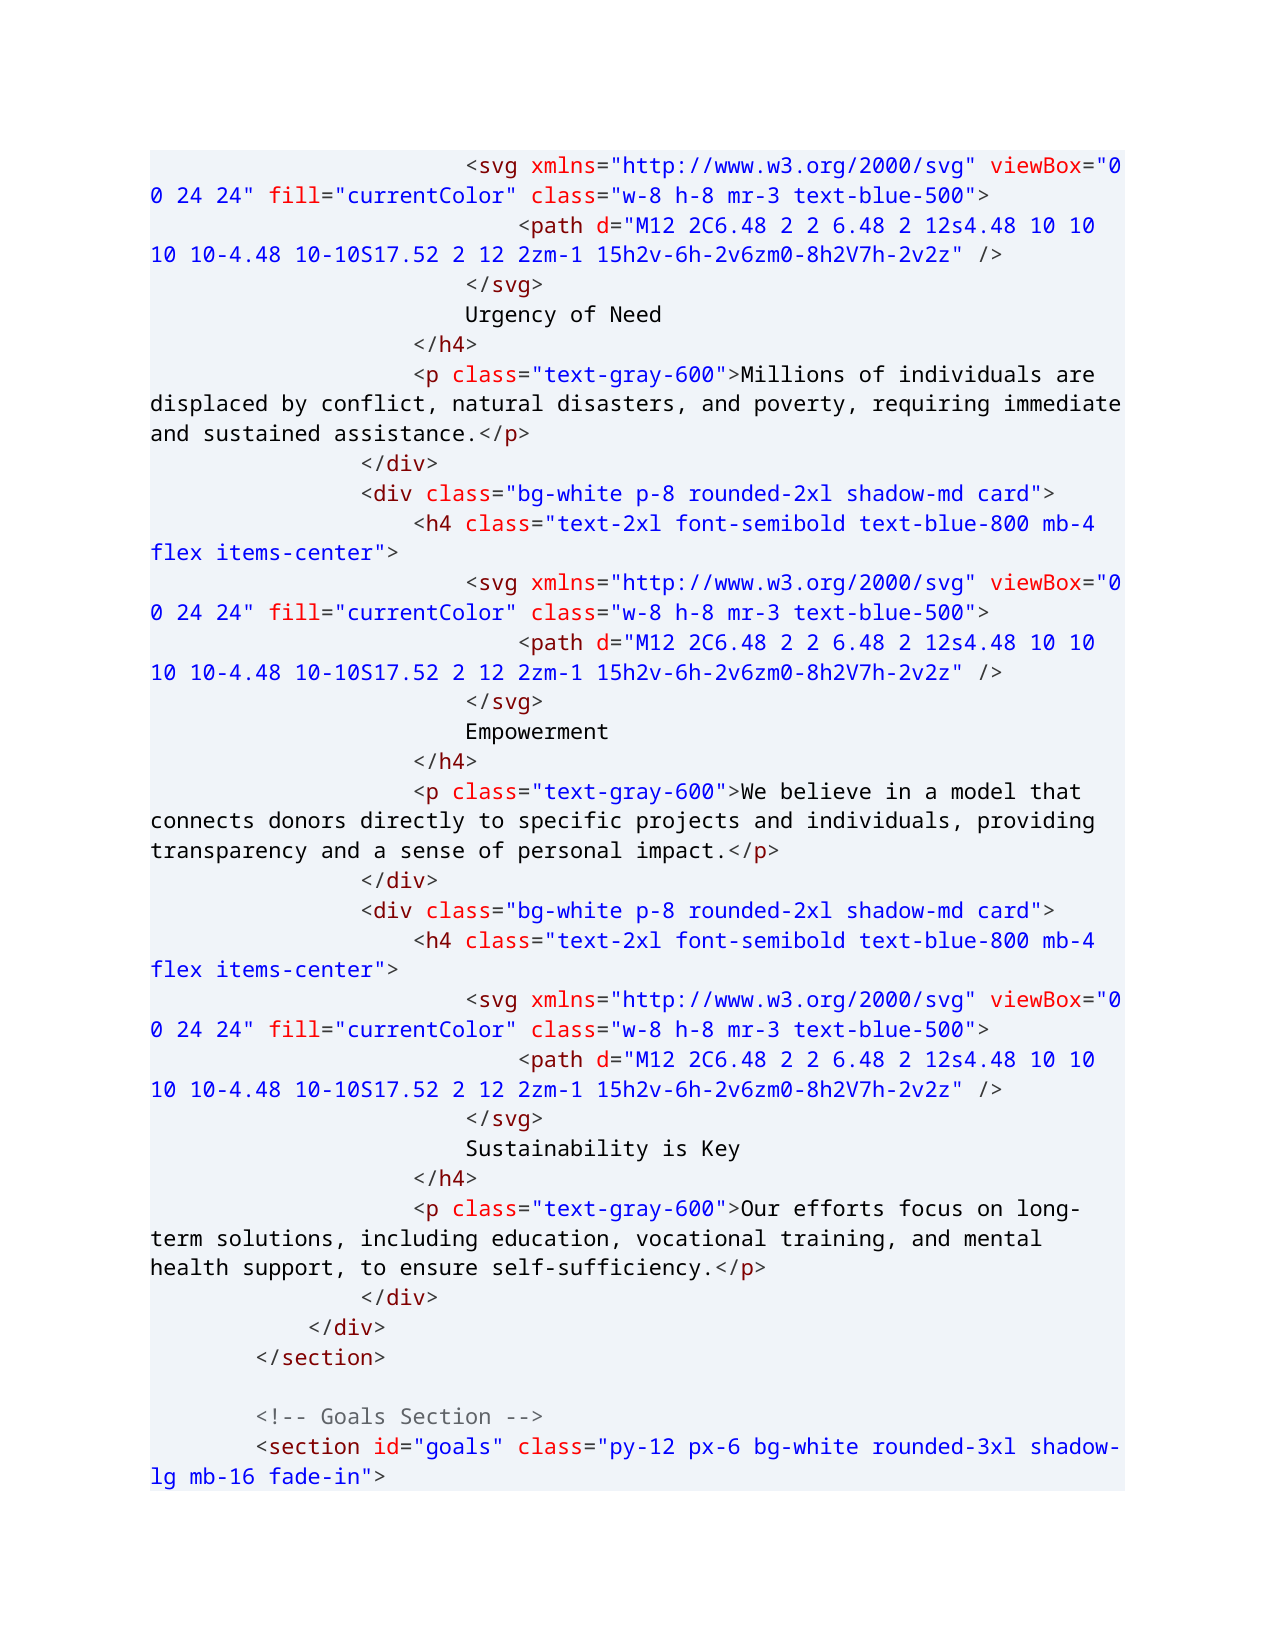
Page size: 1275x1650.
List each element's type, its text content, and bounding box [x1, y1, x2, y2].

text </h4> [150, 746, 1125, 776]
text <h4 class="text-2xl font-semibold text-blue-800 mb-4 flex items-center"> [150, 507, 1125, 567]
text <!-- Goals Section --> [150, 1401, 1125, 1431]
text <svg xmlns="http://www.w3.org/2000/svg" viewBox="0 0 24 24" fill="currentColor" class="w-8 h-8 mr-3 text-blue-500"> [150, 567, 1125, 627]
text </svg> [150, 1103, 1125, 1133]
text <p class="text-gray-600">Millions of individuals are displaced by conflict, natural disasters, and poverty, requiring immediate and sustained assistance.</p> [150, 358, 1125, 448]
text </div> [150, 865, 1125, 895]
text </svg> [150, 269, 1125, 299]
text <path d="M12 2C6.48 2 2 6.48 2 12s4.48 10 10 10 10-4.48 10-10S17.52 2 12 2zm-1 15h2v-6h-2v6zm0-8h2V7h-2v2z" /> [150, 209, 1125, 269]
text Urgency of Need [150, 299, 1125, 329]
text </div> [150, 1282, 1125, 1312]
text </h4> [150, 1163, 1125, 1193]
text <h4 class="text-2xl font-semibold text-blue-800 mb-4 flex items-center"> [150, 924, 1125, 984]
text Sustainability is Key [150, 1133, 1125, 1163]
text <div class="bg-white p-8 rounded-2xl shadow-md card"> [150, 478, 1125, 507]
text </div> [150, 448, 1125, 478]
text </h4> [150, 329, 1125, 358]
text </div> [150, 1312, 1125, 1342]
text </section> [150, 1342, 1125, 1371]
text <div class="bg-white p-8 rounded-2xl shadow-md card"> [150, 895, 1125, 924]
text <svg xmlns="http://www.w3.org/2000/svg" viewBox="0 0 24 24" fill="currentColor" class="w-8 h-8 mr-3 text-blue-500"> [150, 984, 1125, 1044]
text Empowerment [150, 716, 1125, 746]
text <svg xmlns="http://www.w3.org/2000/svg" viewBox="0 0 24 24" fill="currentColor" class="w-8 h-8 mr-3 text-blue-500"> [150, 150, 1125, 209]
text <path d="M12 2C6.48 2 2 6.48 2 12s4.48 10 10 10 10-4.48 10-10S17.52 2 12 2zm-1 15h2v-6h-2v6zm0-8h2V7h-2v2z" /> [150, 1044, 1125, 1103]
text <p class="text-gray-600">We believe in a model that connects donors directly to specific projects and individuals, providing transparency and a sense of personal impact.</p> [150, 776, 1125, 865]
text <p class="text-gray-600">Our efforts focus on long-term solutions, including education, vocational training, and mental health support, to ensure self-sufficiency.</p> [150, 1193, 1125, 1282]
text <section id="goals" class="py-12 px-6 bg-white rounded-3xl shadow-lg mb-16 fade-in"> [150, 1431, 1125, 1491]
text </svg> [150, 686, 1125, 716]
text <path d="M12 2C6.48 2 2 6.48 2 12s4.48 10 10 10 10-4.48 10-10S17.52 2 12 2zm-1 15h2v-6h-2v6zm0-8h2V7h-2v2z" /> [150, 627, 1125, 686]
